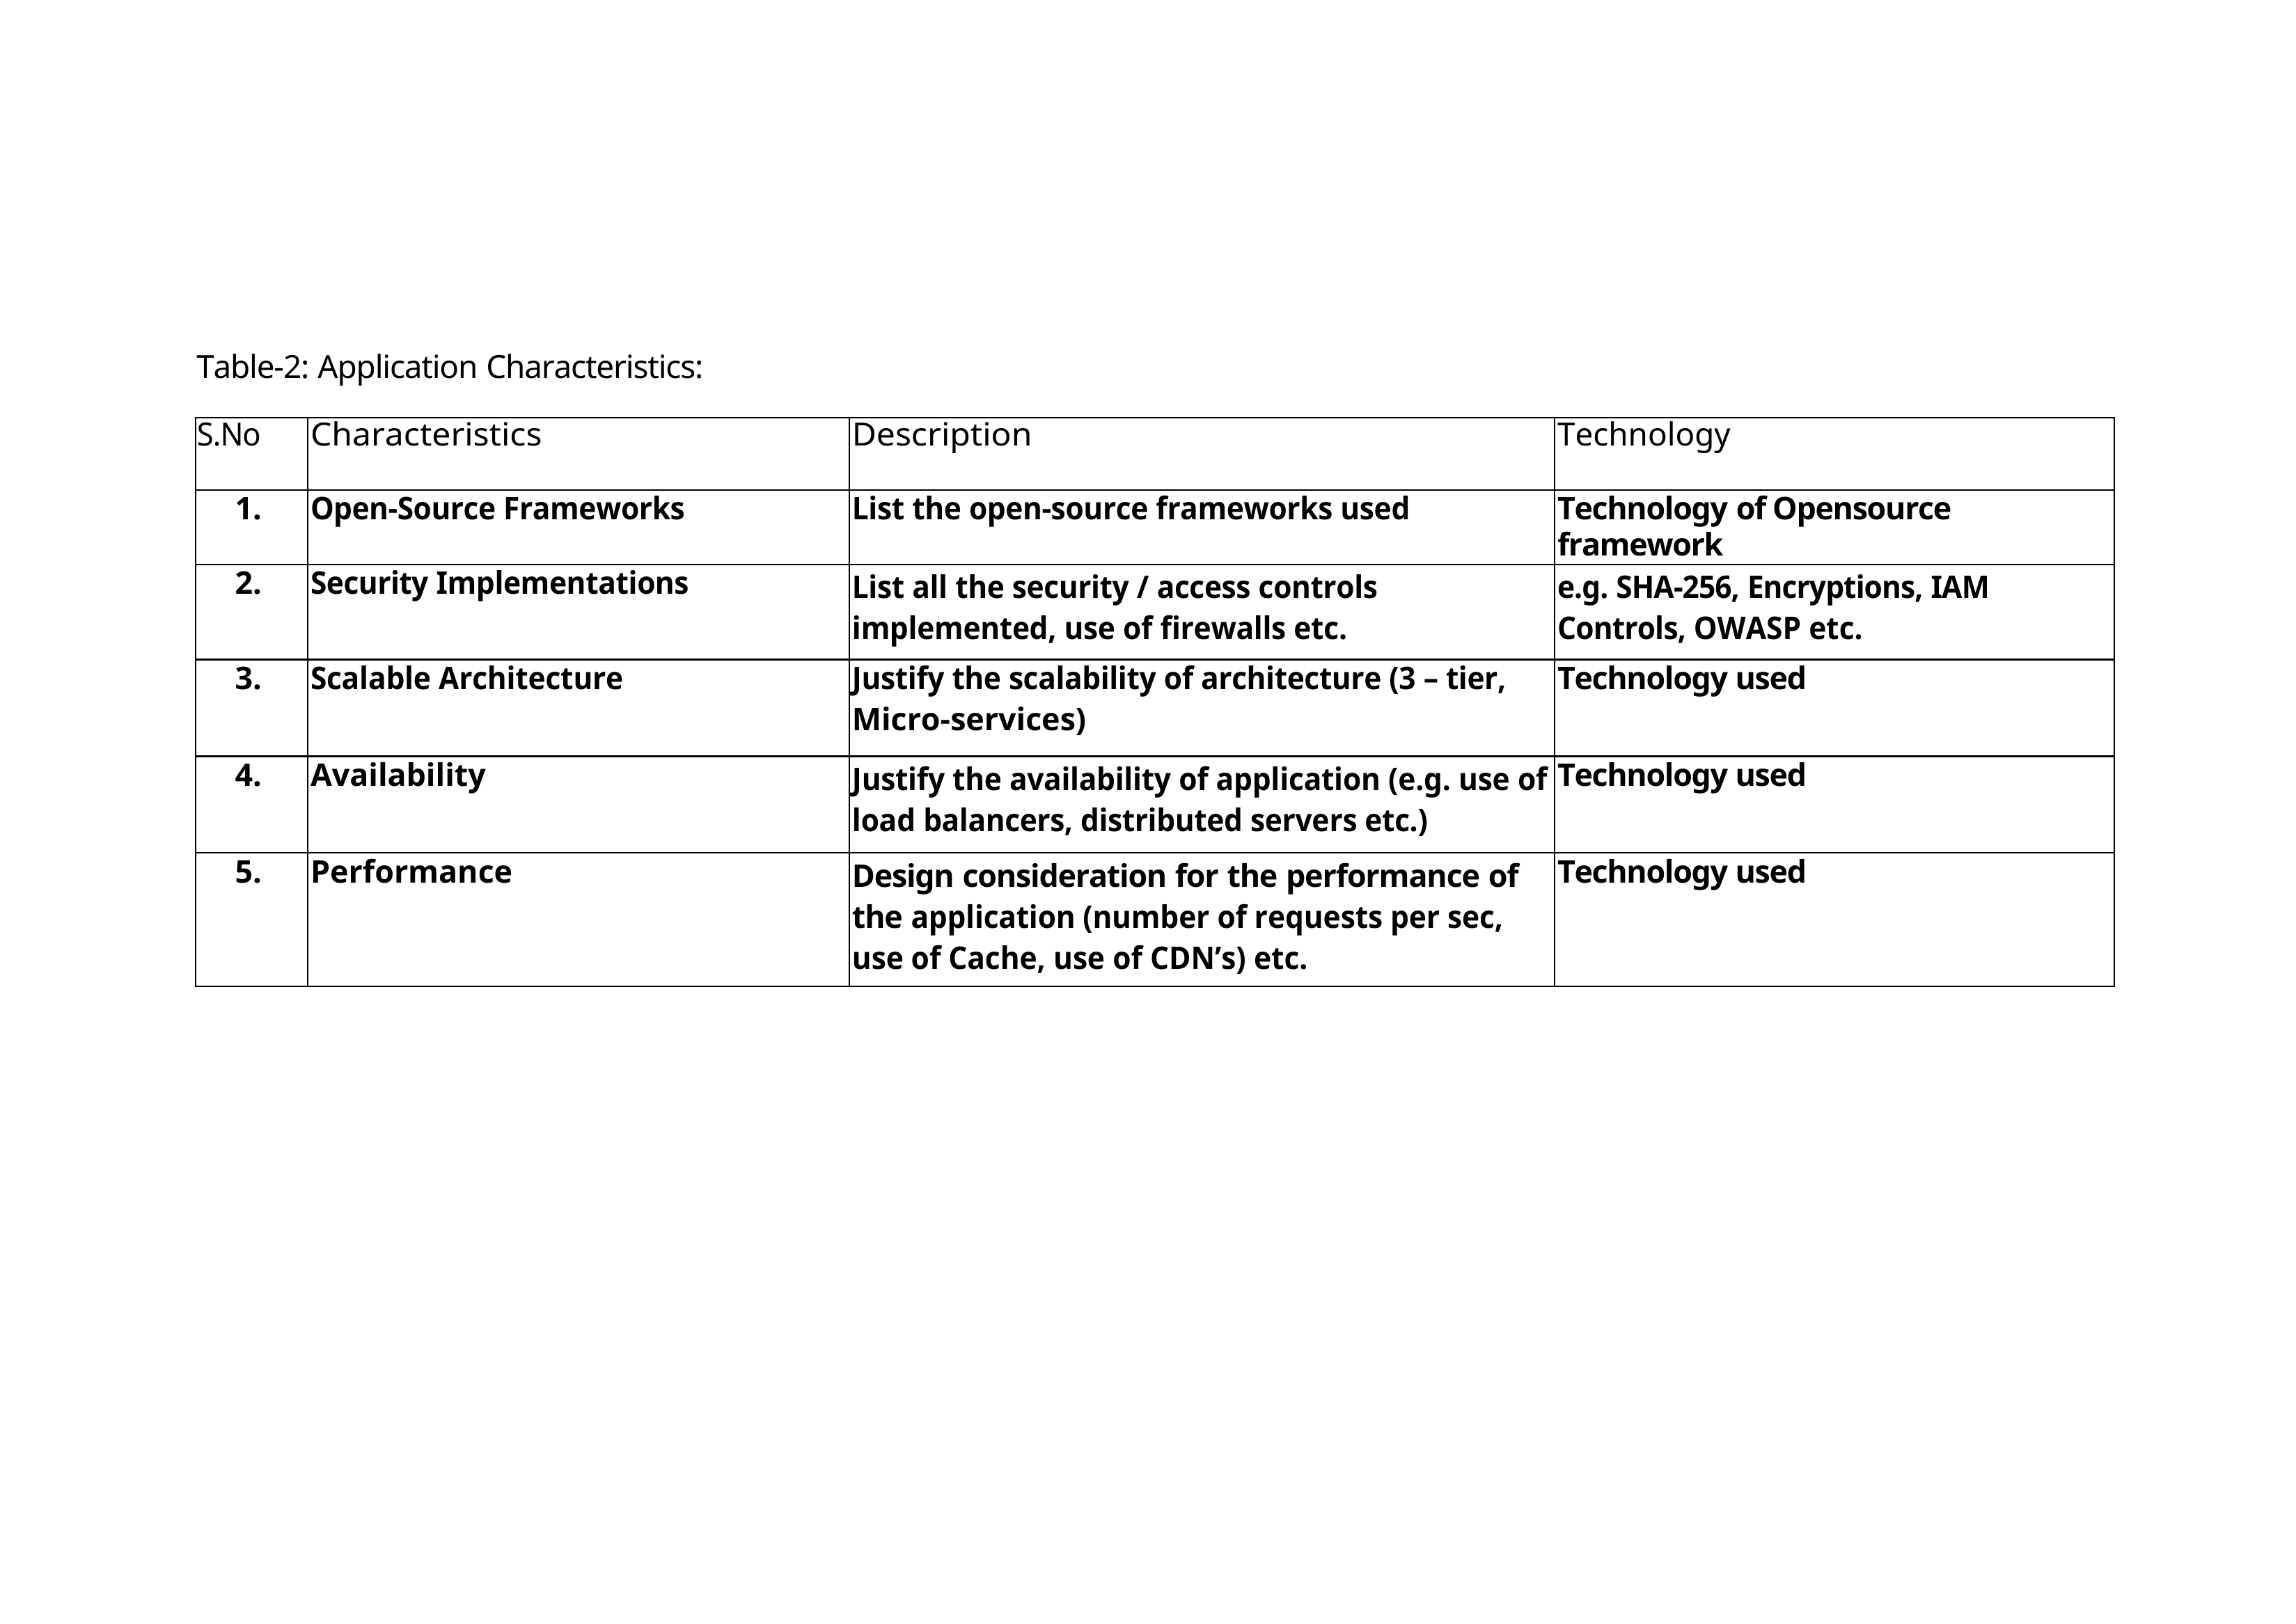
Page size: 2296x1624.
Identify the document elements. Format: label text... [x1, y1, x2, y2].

table_cell Justify the availability of application (e.g. use of load balancers, distributed servers etc.) [850, 757, 1554, 852]
table_cell Technology used [1555, 757, 2114, 852]
table_header Technology [1555, 418, 2114, 489]
table_cell Security Implementations [308, 565, 849, 659]
table_cell 4. [196, 757, 307, 852]
table_cell Availability [308, 757, 849, 852]
table_header Description [850, 418, 1554, 489]
table_cell Technology used [1555, 661, 2114, 755]
table_header Characteristics [308, 418, 849, 489]
table_cell 1. [196, 491, 307, 563]
table_cell Open-Source Frameworks [308, 491, 849, 563]
table_cell 5. [196, 853, 307, 986]
table_cell Technology of Opensource framework [1555, 491, 2114, 563]
table_cell Justify the scalability of architecture (3 – tier, Micro-services) [850, 661, 1554, 755]
table_cell 2. [196, 565, 307, 659]
table_cell e.g. SHA-256, Encryptions, IAM Controls, OWASP etc. [1555, 565, 2114, 659]
table_cell 3. [196, 661, 307, 755]
text Table-2: Application Characteristics: [196, 344, 2146, 387]
table_cell List all the security / access controls implemented, use of firewalls etc. [850, 565, 1554, 659]
table_header S.No [196, 418, 307, 489]
table_cell Performance [308, 853, 849, 986]
table_cell Design consideration for the performance of the application (number of requests per sec, use of Cache, use of CDN’s) etc. [850, 853, 1554, 986]
table_cell List the open-source frameworks used [850, 491, 1554, 563]
table_cell Technology used [1555, 853, 2114, 986]
table_cell Scalable Architecture [308, 661, 849, 755]
